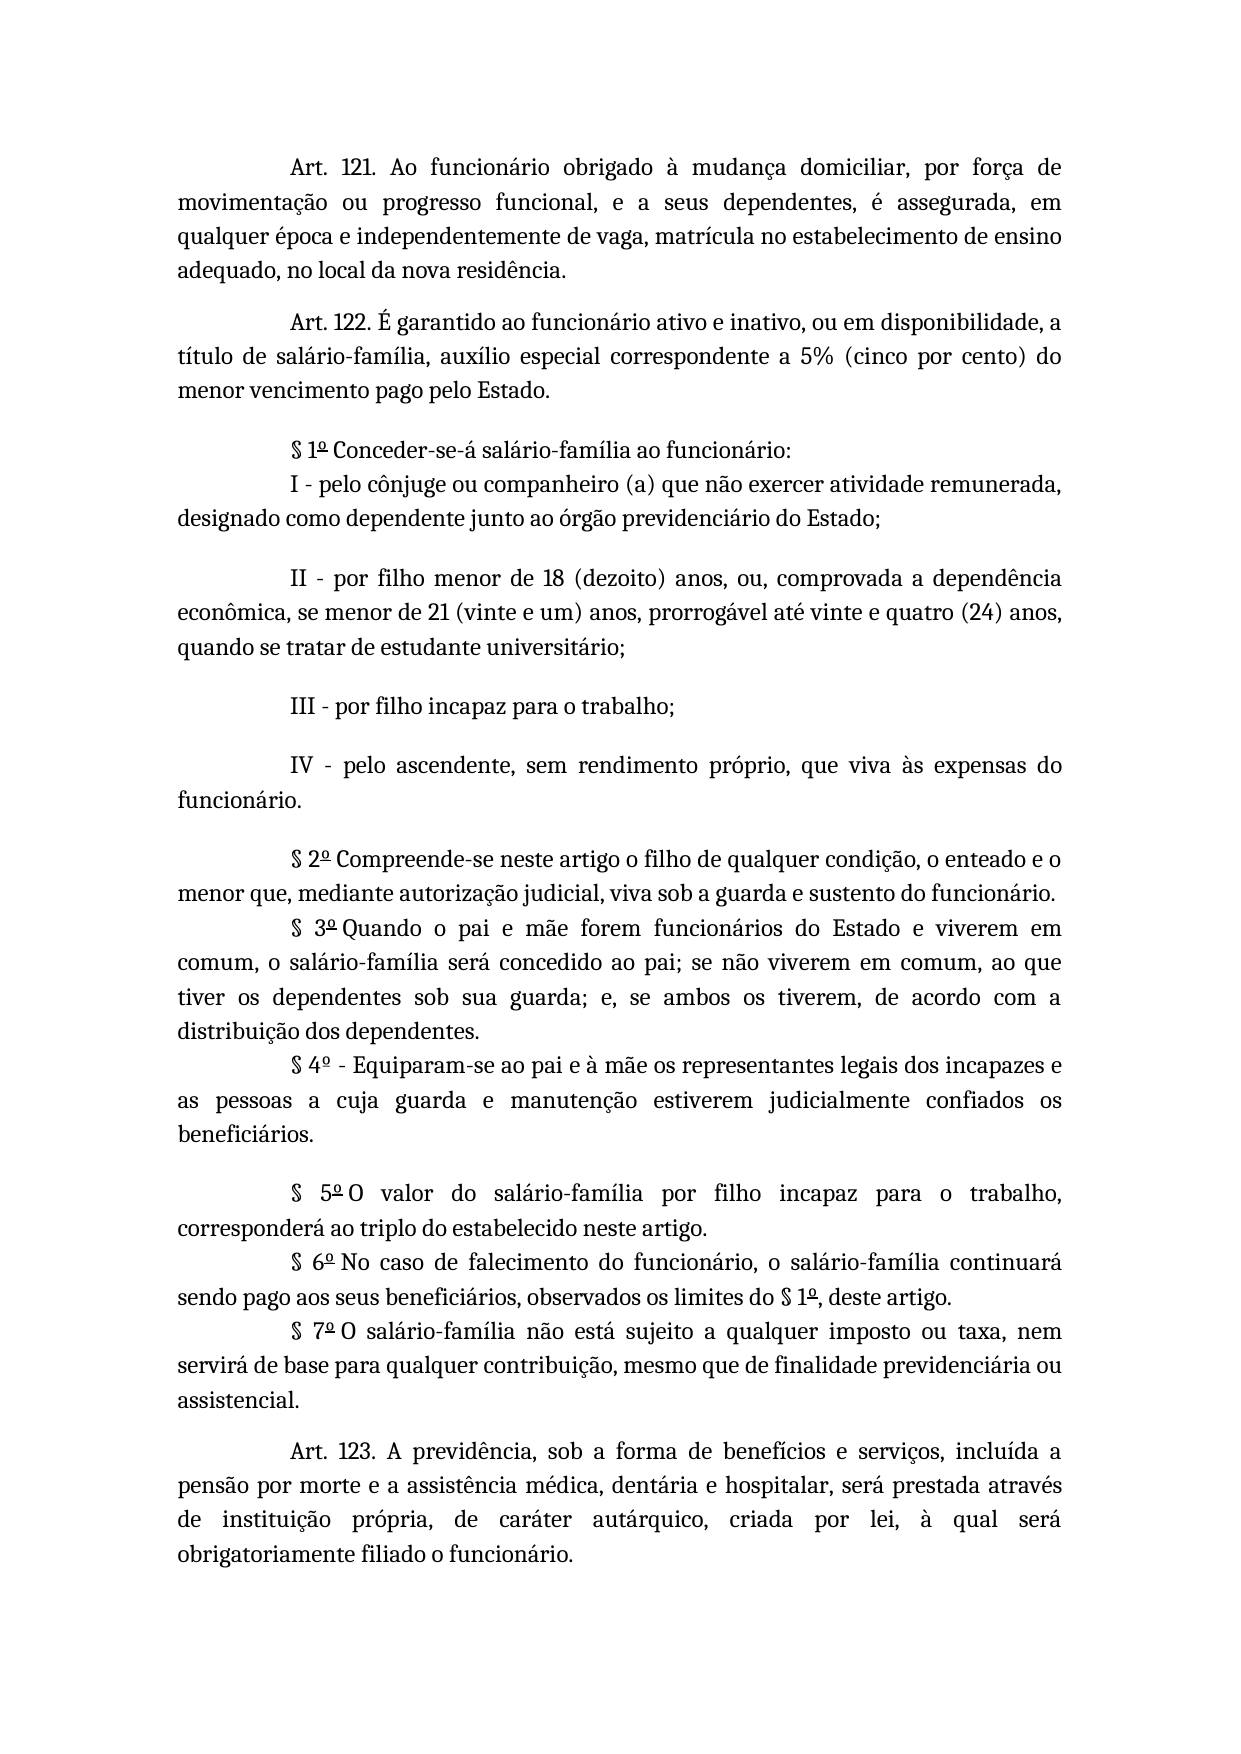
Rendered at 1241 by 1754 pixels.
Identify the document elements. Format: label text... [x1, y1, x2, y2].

text IV - pelo ascendente, sem rendimento próprio, que viva às expensas do funcionário. [177, 746, 1063, 814]
text III - por filho incapaz para o trabalho; [177, 686, 1063, 721]
text § 3º Quando o pai e mãe forem funcionários do Estado e viverem em comum, o salário-família será concedido ao pai; se não viverem em comum, ao que tiver os dependentes sob sua guarda; e, se ambos os tiverem, de acordo com a distribuição dos dependentes. [177, 908, 1063, 1046]
text § 4º - Equiparam-se ao pai e à mãe os representantes legais dos incapazes e as pessoas a cuja guarda e manutenção estiverem judicialmente confiados os beneficiários. [177, 1046, 1063, 1149]
text § 6º No caso de falecimento do funcionário, o salário-família continuará sendo pago aos seus beneficiários, observados os limites do § 1º, deste artigo. [177, 1242, 1063, 1311]
text I - pelo cônjuge ou companheiro (a) que não exercer atividade remunerada, designado como dependente junto ao órgão previdenciário do Estado; [177, 464, 1063, 533]
text Art. 121. Ao funcionário obrigado à mudança domiciliar, por força de movimentação ou progresso funcional, e a seus dependentes, é assegurada, em qualquer época e independentemente de vaga, matrícula no estabelecimento de ensino adequado, no local da nova residência. [177, 148, 1063, 285]
text § 1º Conceder-se-á salário-família ao funcionário: [177, 430, 1063, 464]
text § 2º Compreende-se neste artigo o filho de qualquer condição, o enteado e o menor que, mediante autorização judicial, viva sob a guarda e sustento do funcionário. [177, 839, 1063, 908]
text II - por filho menor de 18 (dezoito) anos, ou, comprovada a dependência econômica, se menor de 21 (vinte e um) anos, prorrogável até vinte e quatro (24) anos, quando se tratar de estudante universitário; [177, 558, 1063, 661]
text Art. 123. A previdência, sob a forma de benefícios e serviços, incluída a pensão por morte e a assistência médica, dentária e hospitalar, será prestada através de instituição própria, de caráter autárquico, criada por lei, à qual será obrigatoriamente filiado o funcionário. [177, 1431, 1063, 1568]
text Art. 122. É garantido ao funcionário ativo e inativo, ou em disponibilidade, a título de salário-família, auxílio especial correspondente a 5% (cinco por cento) do menor vencimento pago pelo Estado. [177, 302, 1063, 405]
text § 5º O valor do salário-família por filho incapaz para o trabalho, corresponderá ao triplo do estabelecido neste artigo. [177, 1174, 1063, 1242]
text § 7º O salário-família não está sujeito a qualquer imposto ou taxa, nem servirá de base para qualquer contribuição, mesmo que de finalidade previdenciária ou assistencial. [177, 1311, 1063, 1414]
